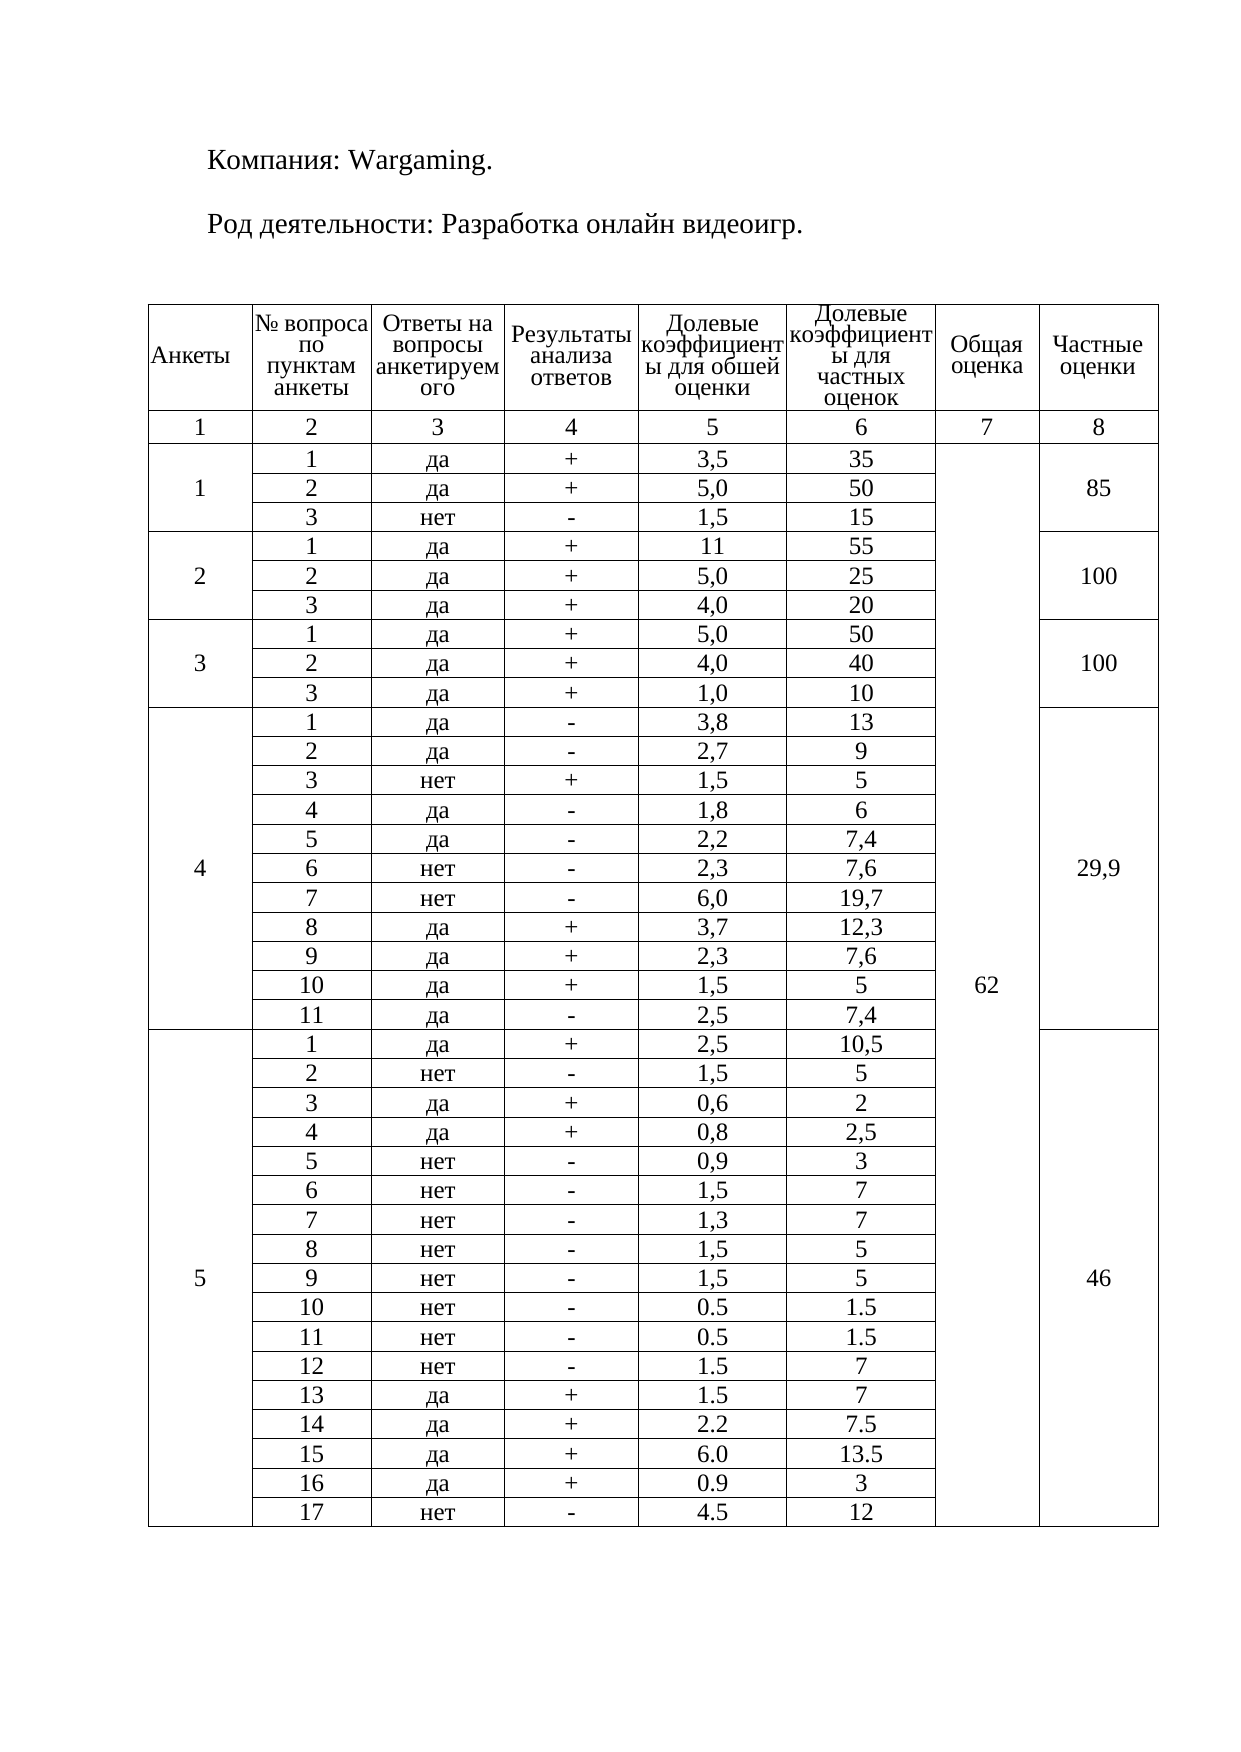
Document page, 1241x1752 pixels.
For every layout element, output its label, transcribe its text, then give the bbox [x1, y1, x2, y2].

table_cell 100 [1040, 620, 1158, 707]
table_cell 62 [936, 444, 1039, 1526]
table_cell 4 [149, 708, 252, 1028]
table_header № вопроса по пунктам анкеты [253, 305, 371, 410]
table_cell 5 [149, 1030, 252, 1526]
text Род деятельности: Разработка онлайн видеоигр. [148, 212, 1152, 239]
table_cell 3 [149, 620, 252, 707]
table_cell 85 [1040, 444, 1158, 531]
table_header Частные оценки [1040, 305, 1158, 410]
text Компания: Wargaming. [148, 148, 1152, 175]
table_cell 2 [149, 532, 252, 619]
table_cell 100 [1040, 532, 1158, 619]
table_cell 1 [149, 411, 252, 443]
table_header Общая оценка [936, 305, 1039, 410]
table_cell 1 [149, 444, 252, 531]
table_cell 46 [1040, 1030, 1158, 1526]
table_header Результаты анализа ответов [505, 305, 638, 410]
table_header Анкеты [149, 305, 252, 410]
table_header Ответы на вопросы анкетируемого [372, 305, 504, 410]
table_cell 29,9 [1040, 708, 1158, 1028]
table_header Долевые коэффициенты для обшей оценки [639, 305, 786, 410]
